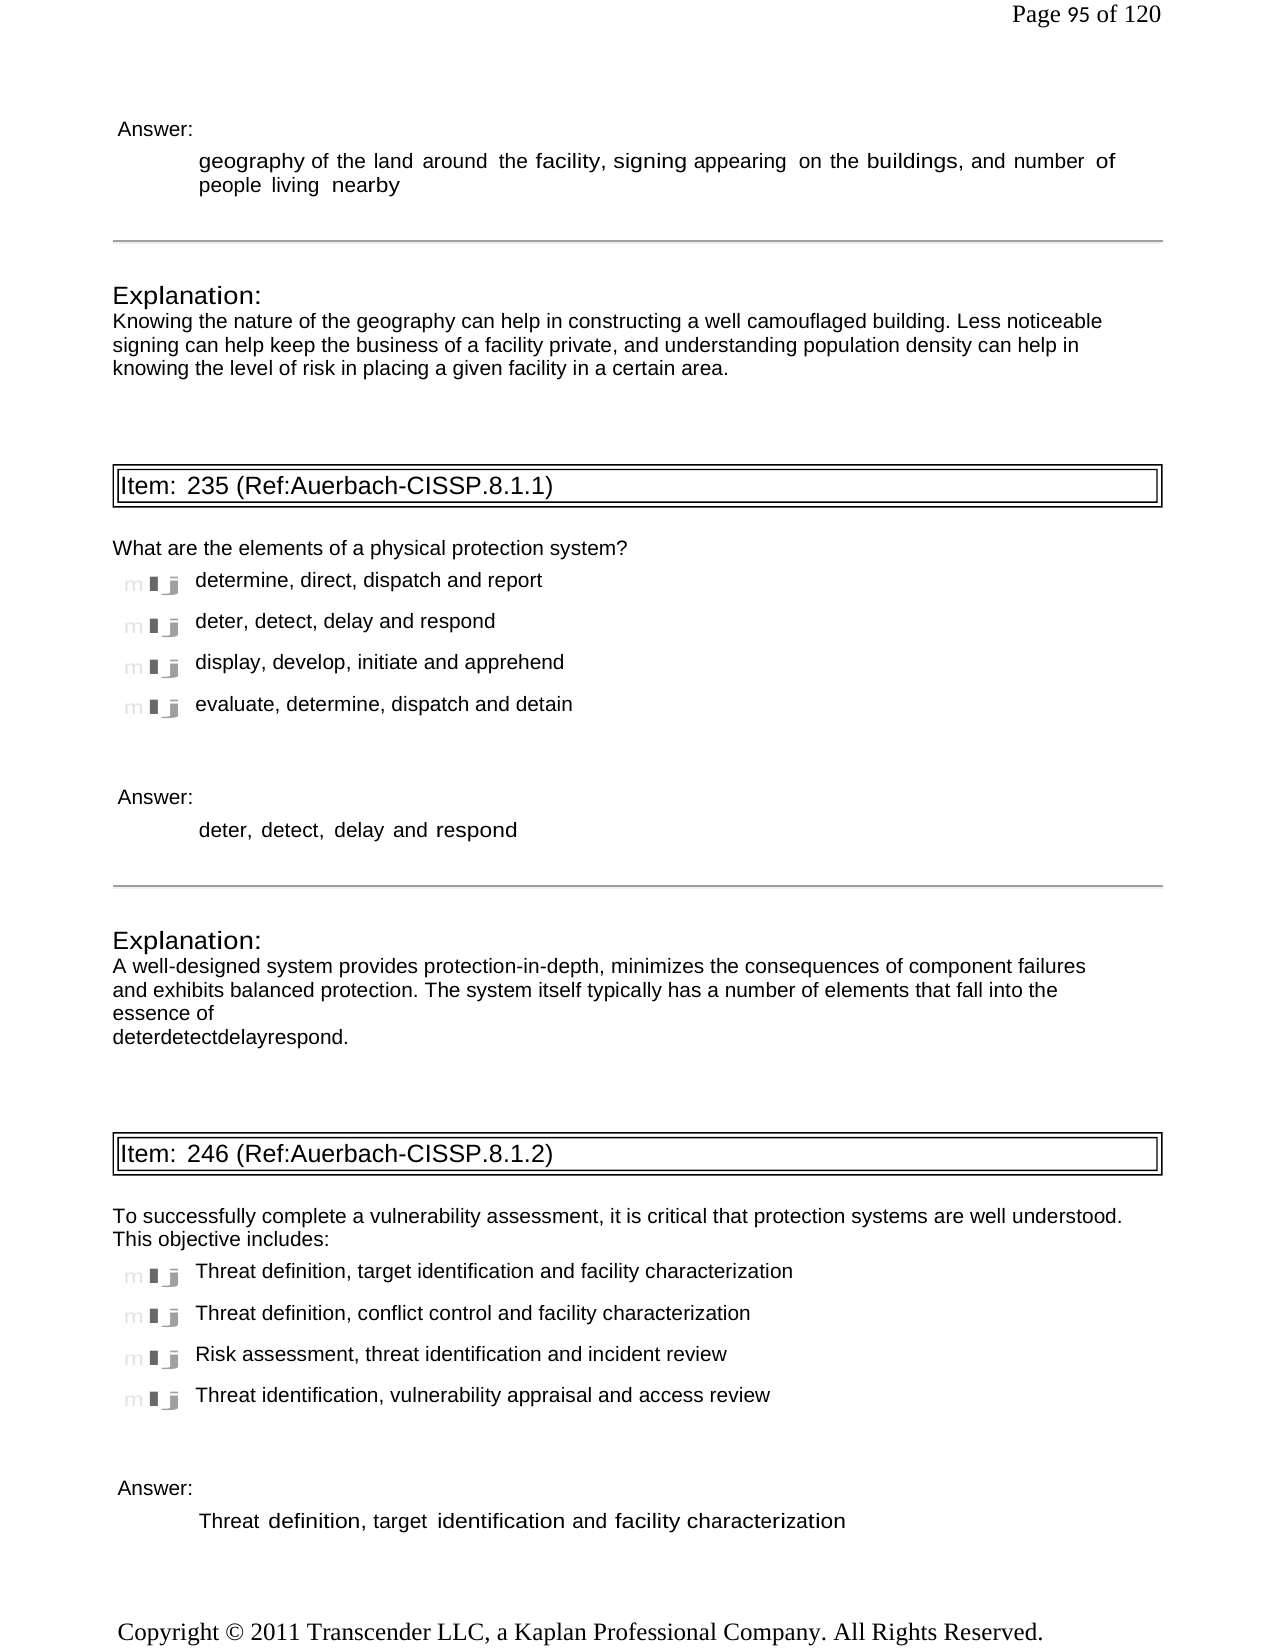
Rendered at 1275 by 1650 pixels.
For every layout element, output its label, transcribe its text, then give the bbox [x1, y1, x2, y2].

text A well-designed system provides protection-in-depth, minimizes the consequences of component failures and exhibits balanced protection. The system itself typically has a number of elements that fall into the essence of [112, 955, 1125, 1025]
text mlj deter, detect, delay and respond [123, 609, 1175, 637]
text mlj display, develop, initiate and apprehend [123, 650, 1175, 678]
text Answer: [117, 785, 196, 809]
text mlj Threat identification, vulnerability appraisal and access review [123, 1382, 1175, 1406]
text Explanation: [112, 281, 1175, 310]
text Threat definition, target identification and facility characterization [199, 1509, 1175, 1533]
text Answer: [117, 116, 196, 140]
text Item: 235 (Ref:Auerbach-CISSP.8.1.1) [120, 471, 1175, 499]
text mlj Threat definition, conflict control and facility characterization [123, 1301, 1175, 1328]
text mlj evaluate, determine, dispatch and detain [123, 691, 1175, 714]
text Answer: [117, 1476, 196, 1500]
text mlj Threat definition, target identification and facility characterization [123, 1259, 1175, 1288]
text mlj Risk assessment, threat identification and incident review [123, 1341, 1175, 1370]
text Explanation: [112, 926, 1175, 955]
text geography of the land around the facility, signing appearing on the buildings, and number of people living nearby [199, 150, 1121, 197]
text Knowing the nature of the geography can help in constructing a well camouflaged building. Less noticeable signing can help keep the business of a facility private, and understanding population density can help in knowing the level of risk in placing a given facility in a certain area. [112, 310, 1161, 380]
text deterdetectdelayrespond. [112, 1025, 1175, 1048]
text mlj determine, direct, dispatch and report [123, 568, 1175, 595]
text What are the elements of a physical protection system? [112, 536, 1175, 560]
text To successfully complete a vulnerability assessment, it is critical that protection systems are well understood. This objective includes: [112, 1205, 1167, 1251]
text deter, detect, delay and respond [199, 818, 1175, 841]
text Item: 246 (Ref:Auerbach-CISSP.8.1.2) [120, 1139, 1175, 1167]
